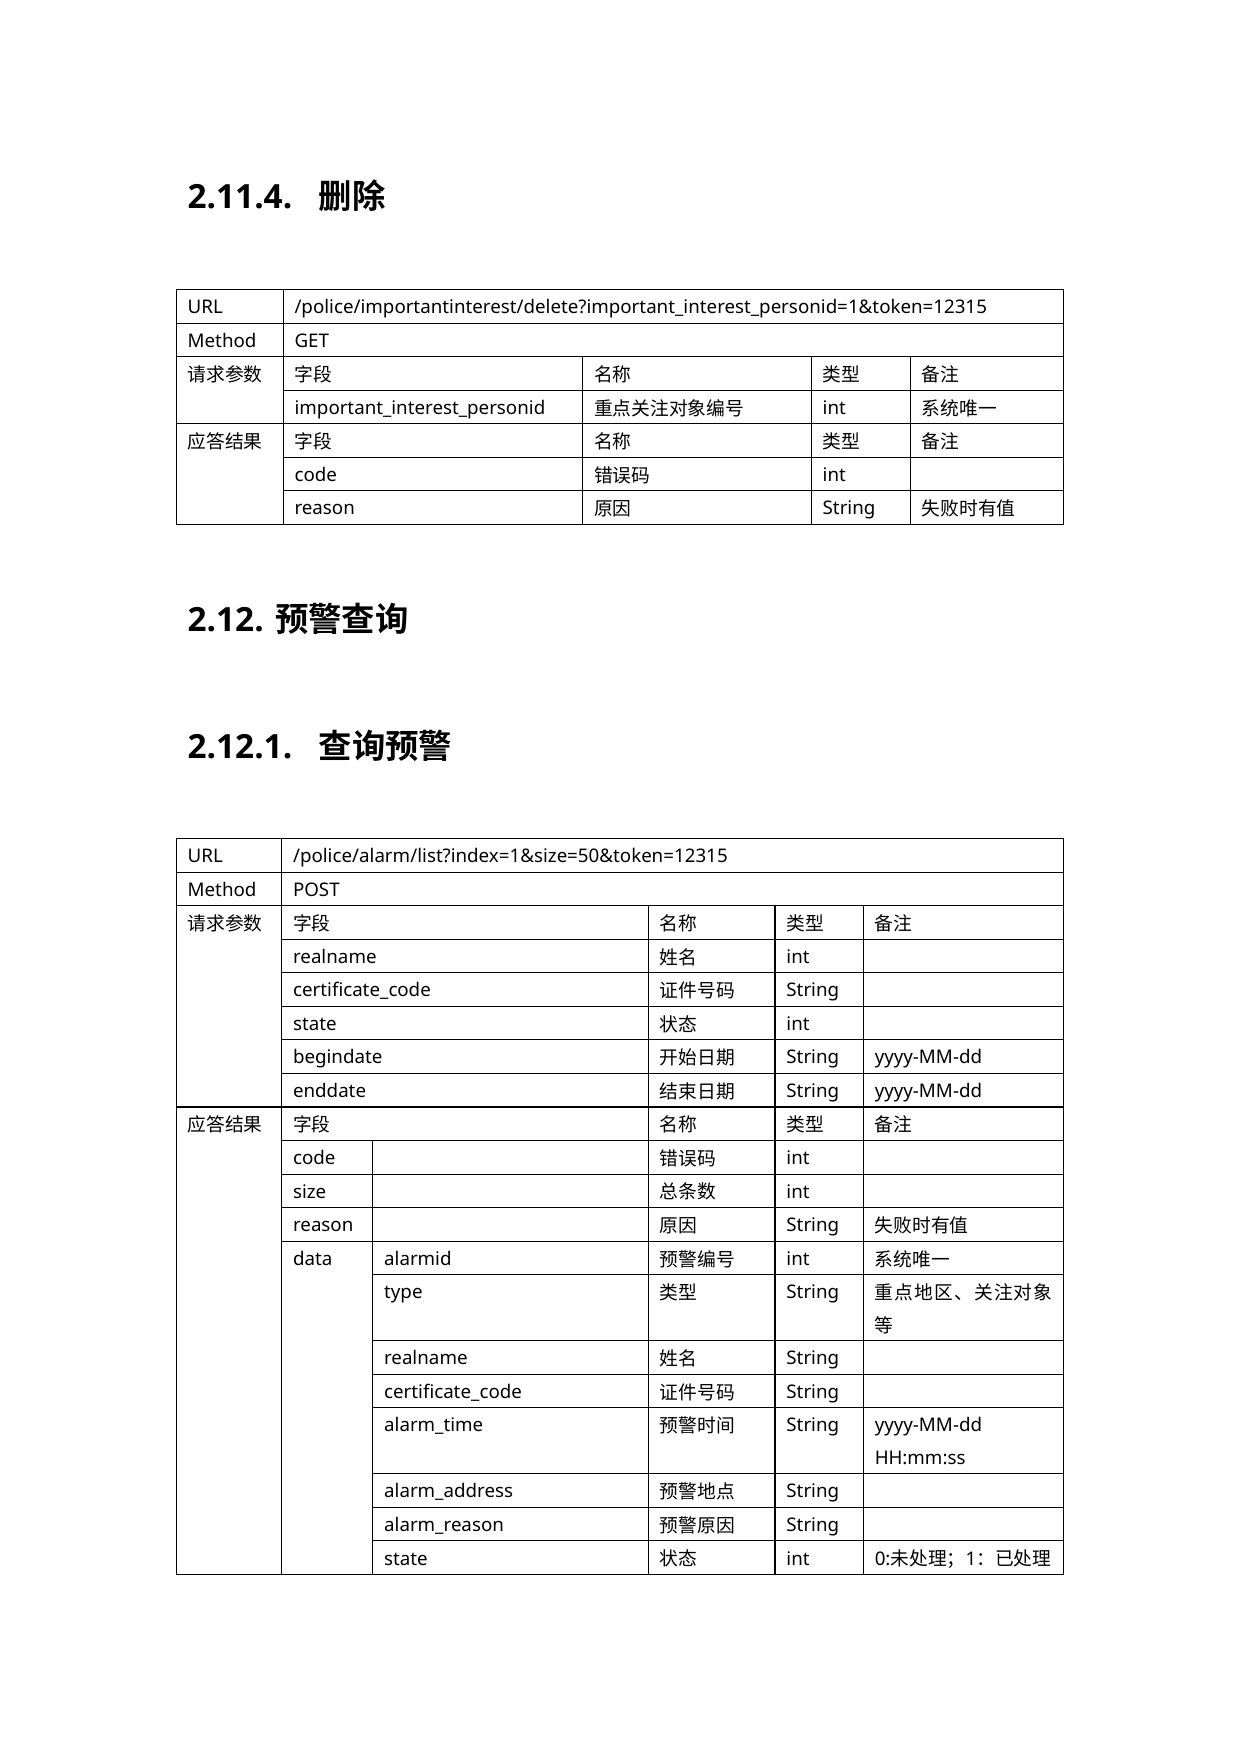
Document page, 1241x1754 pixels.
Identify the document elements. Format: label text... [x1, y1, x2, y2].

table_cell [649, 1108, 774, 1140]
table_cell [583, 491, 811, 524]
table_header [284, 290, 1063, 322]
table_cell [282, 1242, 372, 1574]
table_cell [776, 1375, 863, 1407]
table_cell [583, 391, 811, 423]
subtitle 预警查询 [187, 584, 1053, 649]
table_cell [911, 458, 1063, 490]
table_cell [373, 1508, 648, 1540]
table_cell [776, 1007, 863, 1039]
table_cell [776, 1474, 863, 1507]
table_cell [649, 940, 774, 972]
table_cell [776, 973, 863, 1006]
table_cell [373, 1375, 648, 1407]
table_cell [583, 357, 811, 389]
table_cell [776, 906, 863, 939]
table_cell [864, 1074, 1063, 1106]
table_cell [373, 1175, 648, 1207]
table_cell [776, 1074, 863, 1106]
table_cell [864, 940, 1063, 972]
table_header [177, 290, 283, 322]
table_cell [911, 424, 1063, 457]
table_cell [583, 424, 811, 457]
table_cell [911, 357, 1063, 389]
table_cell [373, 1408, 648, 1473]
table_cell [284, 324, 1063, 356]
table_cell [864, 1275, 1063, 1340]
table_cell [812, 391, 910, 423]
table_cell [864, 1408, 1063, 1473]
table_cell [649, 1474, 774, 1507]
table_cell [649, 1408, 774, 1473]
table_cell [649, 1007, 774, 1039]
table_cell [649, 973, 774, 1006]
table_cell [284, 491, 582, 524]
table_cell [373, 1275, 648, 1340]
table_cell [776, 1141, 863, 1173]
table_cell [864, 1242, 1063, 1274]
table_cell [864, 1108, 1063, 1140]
subtitle 查询预警 [187, 711, 1053, 776]
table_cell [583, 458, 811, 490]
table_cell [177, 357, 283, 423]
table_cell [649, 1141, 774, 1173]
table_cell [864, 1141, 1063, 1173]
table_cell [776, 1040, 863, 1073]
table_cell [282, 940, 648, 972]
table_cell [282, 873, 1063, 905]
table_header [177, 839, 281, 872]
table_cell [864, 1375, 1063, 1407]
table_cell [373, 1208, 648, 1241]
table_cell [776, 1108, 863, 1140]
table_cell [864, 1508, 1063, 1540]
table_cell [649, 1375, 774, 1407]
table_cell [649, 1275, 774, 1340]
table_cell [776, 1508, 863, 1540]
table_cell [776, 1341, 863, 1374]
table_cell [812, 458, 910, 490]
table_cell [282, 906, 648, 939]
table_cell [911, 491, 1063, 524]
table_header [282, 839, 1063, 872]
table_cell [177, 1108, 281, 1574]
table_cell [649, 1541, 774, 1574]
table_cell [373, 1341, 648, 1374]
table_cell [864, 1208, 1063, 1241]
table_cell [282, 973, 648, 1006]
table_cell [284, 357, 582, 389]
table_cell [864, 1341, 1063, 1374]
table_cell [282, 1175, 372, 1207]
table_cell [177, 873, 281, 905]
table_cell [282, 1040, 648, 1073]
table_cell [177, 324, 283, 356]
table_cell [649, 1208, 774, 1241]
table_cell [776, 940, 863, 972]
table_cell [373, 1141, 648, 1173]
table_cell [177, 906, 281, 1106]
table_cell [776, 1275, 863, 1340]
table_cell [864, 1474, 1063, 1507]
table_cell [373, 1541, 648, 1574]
subtitle 删除 [187, 162, 1053, 227]
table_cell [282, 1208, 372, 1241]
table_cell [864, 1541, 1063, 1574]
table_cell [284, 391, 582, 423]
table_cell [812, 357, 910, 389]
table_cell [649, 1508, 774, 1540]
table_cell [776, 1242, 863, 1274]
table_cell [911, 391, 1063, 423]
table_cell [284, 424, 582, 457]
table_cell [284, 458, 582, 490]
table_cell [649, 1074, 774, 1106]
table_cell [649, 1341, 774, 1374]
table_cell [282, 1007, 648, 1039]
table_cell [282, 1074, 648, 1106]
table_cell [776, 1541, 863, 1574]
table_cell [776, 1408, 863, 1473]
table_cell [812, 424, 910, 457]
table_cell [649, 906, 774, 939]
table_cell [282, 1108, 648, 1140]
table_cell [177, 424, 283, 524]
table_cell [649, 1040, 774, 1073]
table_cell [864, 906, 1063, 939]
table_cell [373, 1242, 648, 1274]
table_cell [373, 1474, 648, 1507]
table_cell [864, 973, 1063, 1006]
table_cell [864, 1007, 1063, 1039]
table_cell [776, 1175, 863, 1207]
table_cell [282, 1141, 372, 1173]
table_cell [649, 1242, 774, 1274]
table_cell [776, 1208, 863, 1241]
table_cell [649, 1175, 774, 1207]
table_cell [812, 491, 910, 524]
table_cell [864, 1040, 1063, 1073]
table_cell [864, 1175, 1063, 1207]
